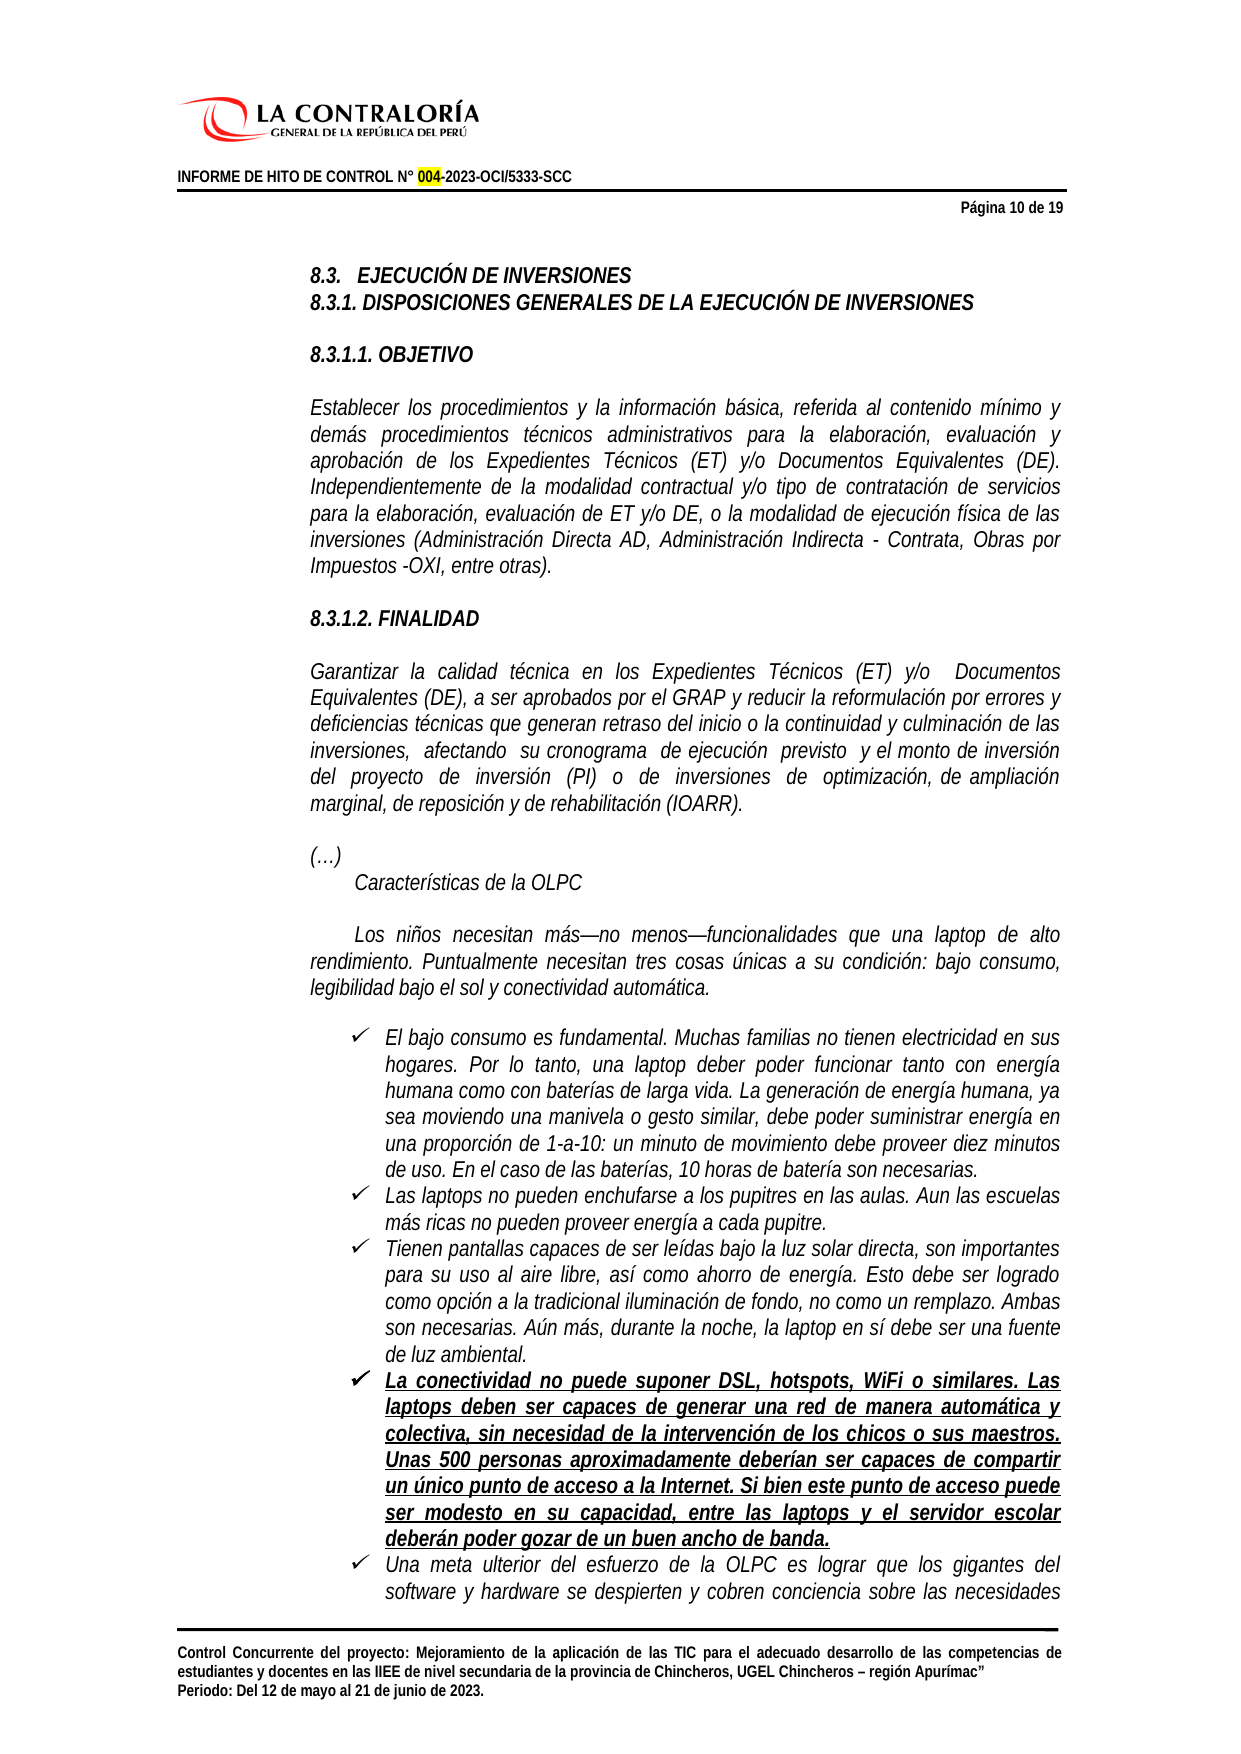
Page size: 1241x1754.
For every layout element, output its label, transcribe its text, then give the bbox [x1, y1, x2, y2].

text 8.3.1. DISPOSICIONES GENERALES DE LA EJECUCIÓN DE INVERSIONES [310, 289, 1063, 315]
text 8.3.1.2. FINALIDAD [310, 605, 1063, 631]
list Las laptops no pueden enchufarse a los pupitres en las aulas. Aun las escuelas más ricas no pueden proveer energía a cada pupitre. [348, 1182, 1063, 1235]
list Tienen pantallas capaces de ser leídas bajo la luz solar directa, son importantes para su uso al aire libre, así como ahorro de energía. Esto debe ser logrado como opción a la tradicional iluminación de fondo, no como un remplazo. Ambas son necesarias. Aún más, durante la noche, la laptop en sí debe ser una fuente de luz ambiental. [348, 1235, 1063, 1367]
picture [177, 73, 479, 167]
text Establecer los procedimientos y la información básica, referida al contenido mínimo y demás procedimientos técnicos administrativos para la elaboración, evaluación y aprobación de los Expedientes Técnicos (ET) y/o Documentos Equivalentes (DE). Independientemente de la modalidad contractual y/o tipo de contratación de servicios para la elaboración, evaluación de ET y/o DE, o la modalidad de ejecución física de las inversiones (Administración Directa AD, Administración Indirecta - Contrata, Obras por Impuestos -OXI, entre otras). [310, 394, 1063, 579]
text Los niños necesitan más—no menos—funcionalidades que una laptop de alto rendimiento. Puntualmente necesitan tres cosas únicas a su condición: bajo consumo, legibilidad bajo el sol y conectividad automática. [310, 921, 1063, 1000]
text (…) [310, 842, 1063, 868]
text Características de la OLPC [310, 868, 1122, 895]
list El bajo consumo es fundamental. Muchas familias no tienen electricidad en sus hogares. Por lo tanto, una laptop deber poder funcionar tanto con energía humana como con baterías de larga vida. La generación de energía humana, ya sea moviendo una manivela o gesto similar, debe poder suministrar energía en una proporción de 1-a-10: un minuto de movimiento debe proveer diez minutos de uso. En el caso de las baterías, 10 horas de batería son necesarias. [348, 1024, 1063, 1182]
list La conectividad no puede suponer DSL, hotspots, WiFi o similares. Las laptops deben ser capaces de generar una red de manera automática y colectiva, sin necesidad de la intervención de los chicos o sus maestros. Unas 500 personas aproximadamente deberían ser capaces de compartir un único punto de acceso a la Internet. Si bien este punto de acceso puede ser modesto en su capacidad, entre las laptops y el servidor escolar deberán poder gozar de un buen ancho de banda. [348, 1367, 1063, 1551]
text 8.3. EJECUCIÓN DE INVERSIONES [310, 262, 1063, 289]
text Garantizar la calidad técnica en los Expedientes Técnicos (ET) y/o Documentos Equivalentes (DE), a ser aprobados por el GRAP y reducir la reformulación por errores y deficiencias técnicas que generan retraso del inicio o la continuidad y culminación de las inversiones, afectando su cronograma de ejecución previsto y el monto de inversión del proyecto de inversión (PI) o de inversiones de optimización, de ampliación marginal, de reposición y de rehabilitación (IOARR). [310, 658, 1063, 816]
text 8.3.1.1. OBJETIVO [310, 341, 1063, 368]
